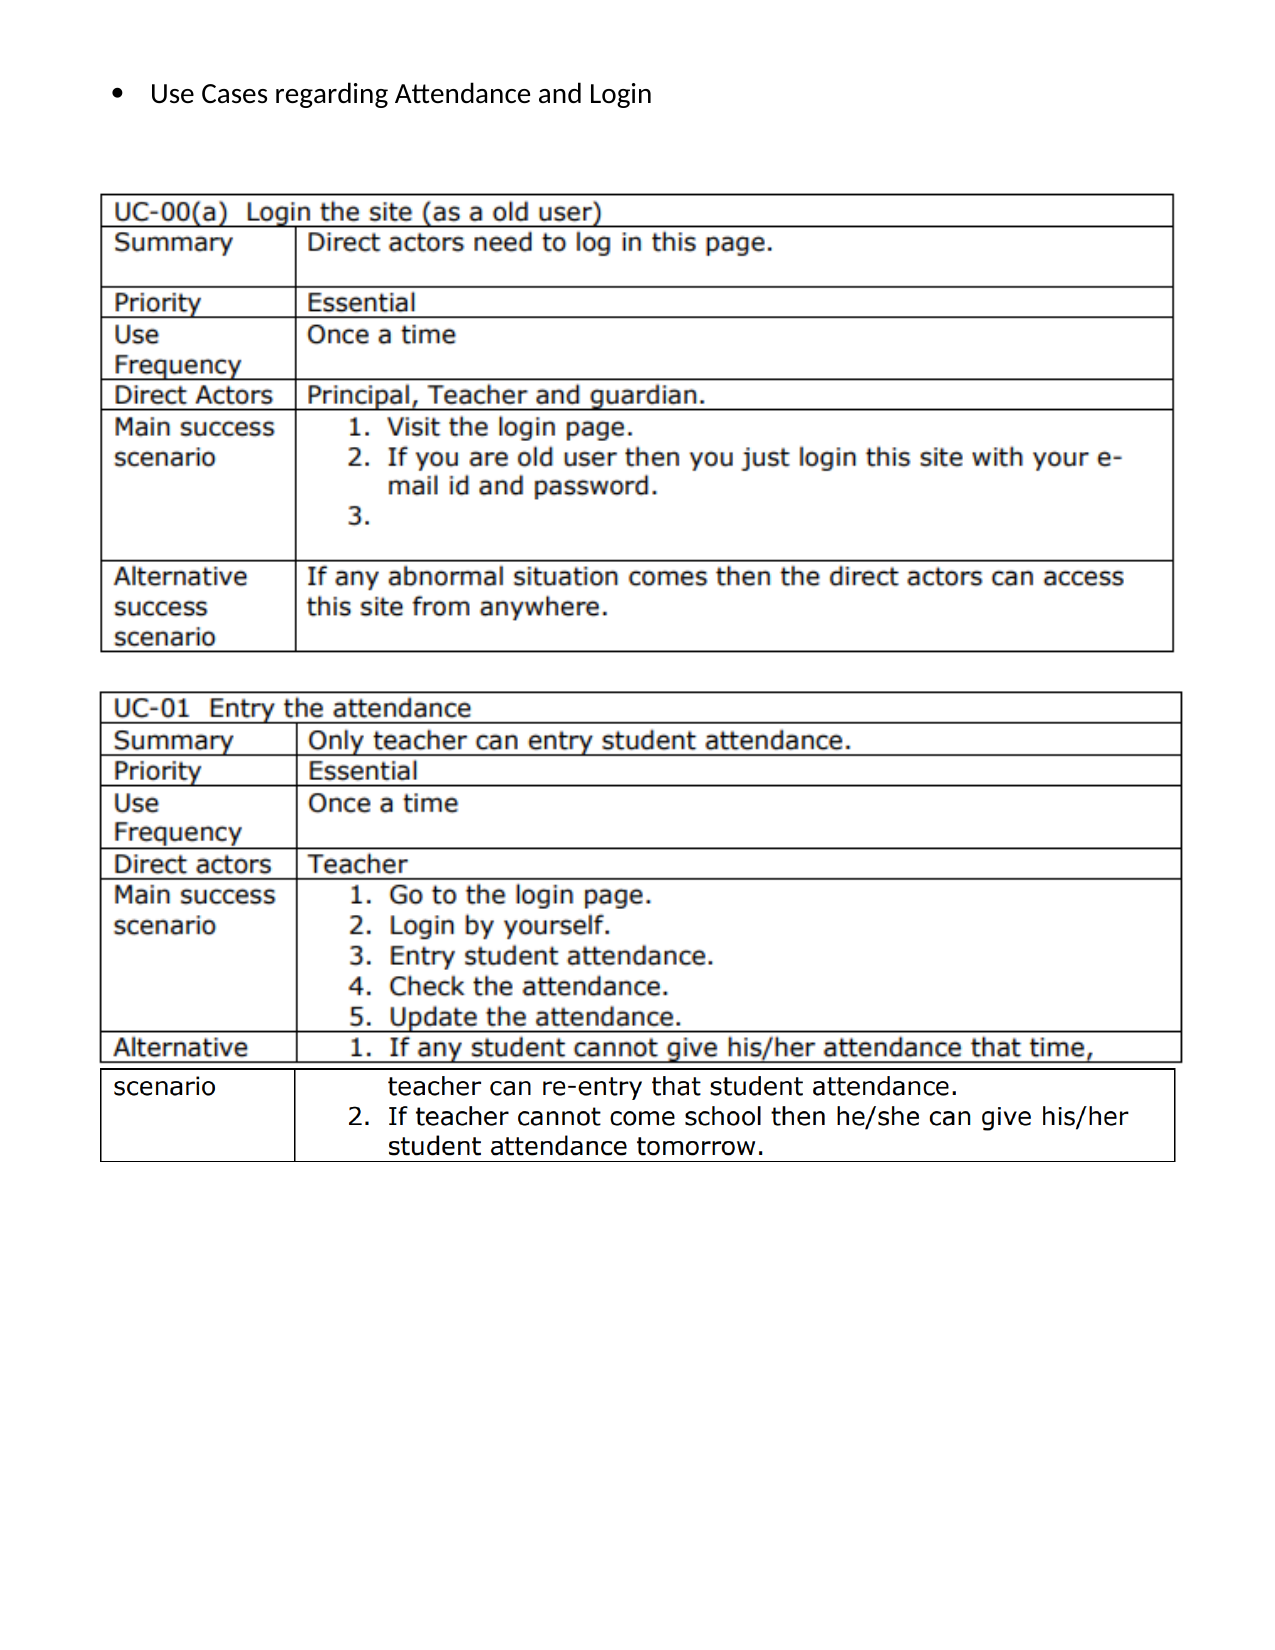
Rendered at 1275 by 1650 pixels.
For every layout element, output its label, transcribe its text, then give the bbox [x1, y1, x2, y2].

picture [90, 686, 1186, 1065]
picture [99, 1068, 1176, 1164]
list Use Cases regarding Attendance and Login [112, 75, 1200, 111]
picture [94, 189, 1181, 661]
